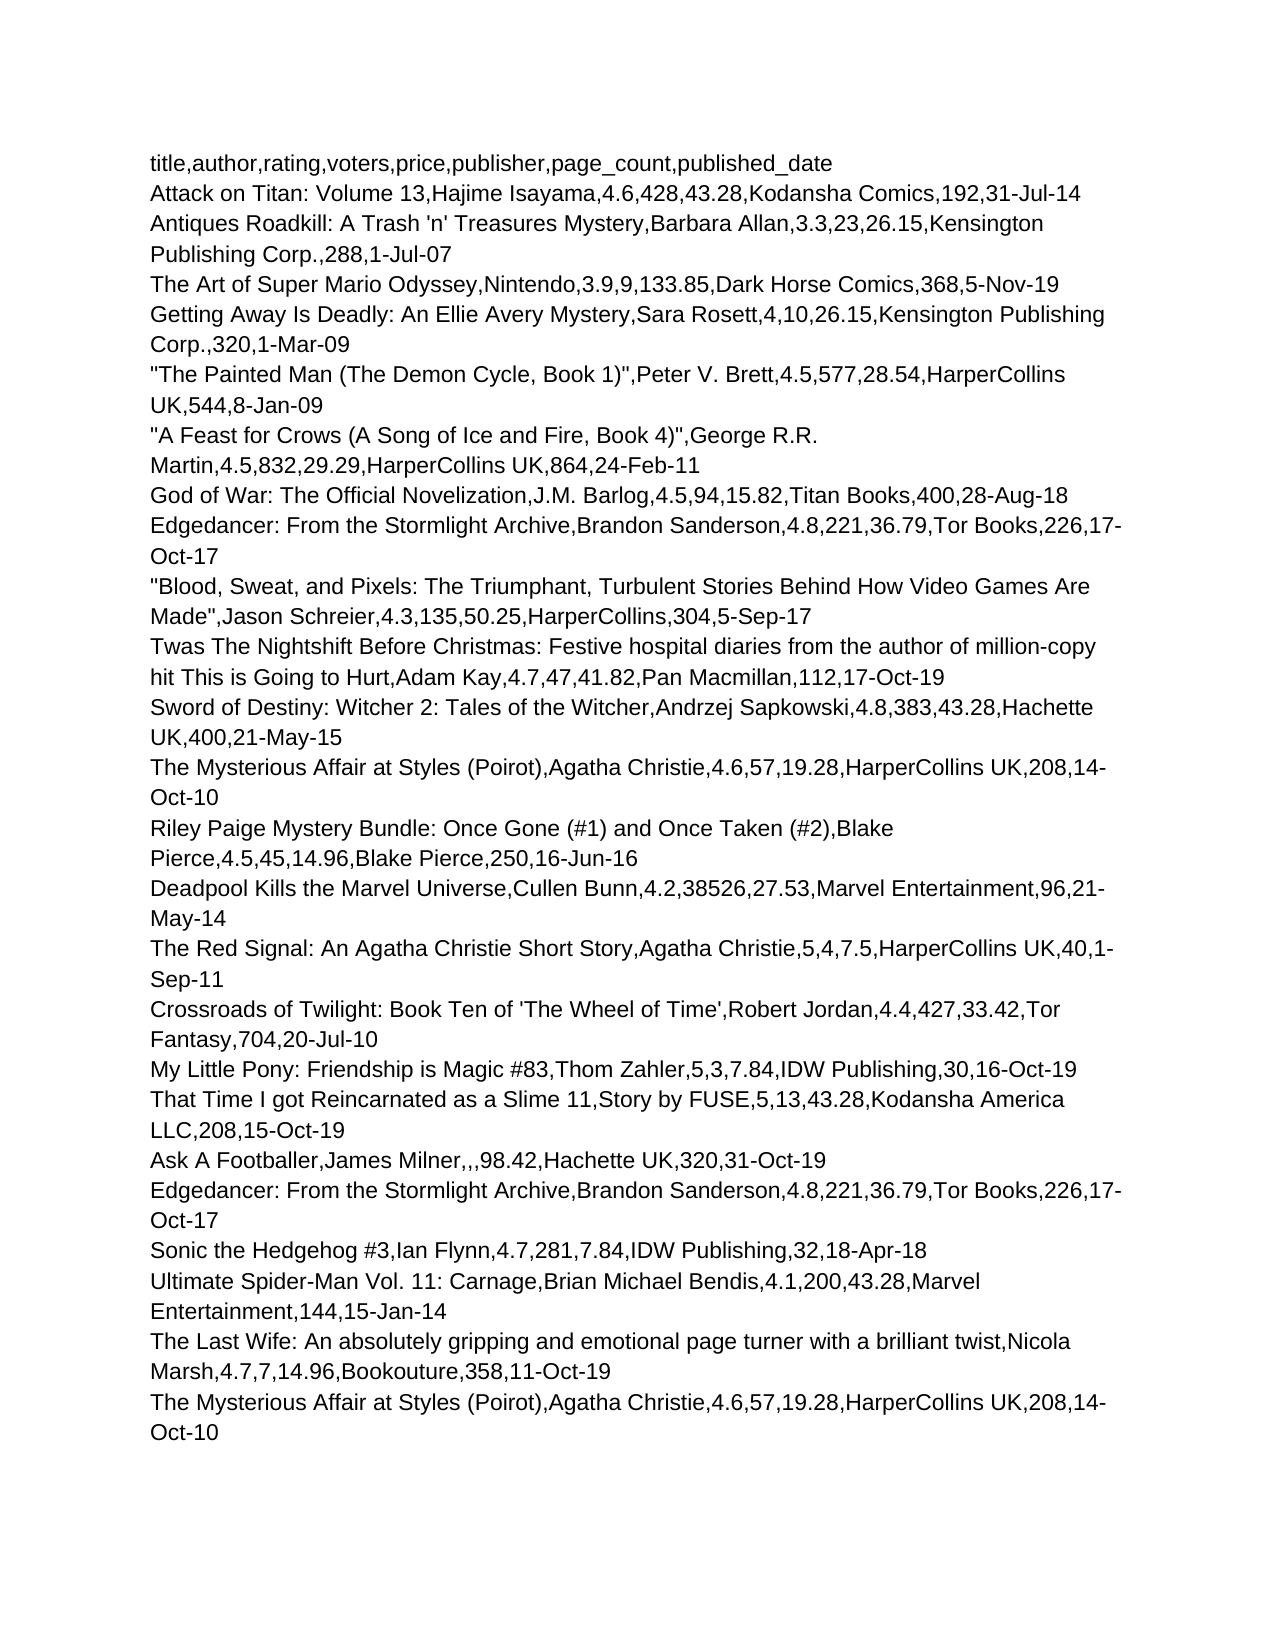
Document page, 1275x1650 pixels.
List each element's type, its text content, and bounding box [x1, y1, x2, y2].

text "A Feast for Crows (A Song of Ice and Fire, Book 4)",George R.R. Martin,4.5,832,29.29,HarperCollins UK,864,24-Feb-11 [150, 422, 1125, 478]
text Attack on Titan: Volume 13,Hajime Isayama,4.6,428,43.28,Kodansha Comics,192,31-Jul-14 [150, 180, 1125, 207]
text Crossroads of Twilight: Book Ten of 'The Wheel of Time',Robert Jordan,4.4,427,33.42,Tor Fantasy,704,20-Jul-10 [150, 996, 1125, 1052]
text Ask A Footballer,James Milner,,,98.42,Hachette UK,320,31-Oct-19 [150, 1147, 1125, 1173]
text Edgedancer: From the Stormlight Archive,Brandon Sanderson,4.8,221,36.79,Tor Books,226,17-Oct-17 [150, 512, 1125, 569]
text Ultimate Spider-Man Vol. 11: Carnage,Brian Michael Bendis,4.1,200,43.28,Marvel Entertainment,144,15-Jan-14 [150, 1268, 1125, 1324]
text Getting Away Is Deadly: An Ellie Avery Mystery,Sara Rosett,4,10,26.15,Kensington Publishing Corp.,320,1-Mar-09 [150, 301, 1125, 358]
text Antiques Roadkill: A Trash 'n' Treasures Mystery,Barbara Allan,3.3,23,26.15,Kensington Publishing Corp.,288,1-Jul-07 [150, 210, 1125, 267]
text The Red Signal: An Agatha Christie Short Story,Agatha Christie,5,4,7.5,HarperCollins UK,40,1-Sep-11 [150, 935, 1125, 992]
text God of War: The Official Novelization,J.M. Barlog,4.5,94,15.82,Titan Books,400,28-Aug-18 [150, 482, 1125, 509]
text The Mysterious Affair at Styles (Poirot),Agatha Christie,4.6,57,19.28,HarperCollins UK,208,14-Oct-10 [150, 754, 1125, 811]
text "Blood, Sweat, and Pixels: The Triumphant, Turbulent Stories Behind How Video Games Are Made",Jason Schreier,4.3,135,50.25,HarperCollins,304,5-Sep-17 [150, 573, 1125, 629]
text title,author,rating,voters,price,publisher,page_count,published_date [150, 150, 1125, 176]
text Deadpool Kills the Marvel Universe,Cullen Bunn,4.2,38526,27.53,Marvel Entertainment,96,21-May-14 [150, 875, 1125, 932]
text "The Painted Man (The Demon Cycle, Book 1)",Peter V. Brett,4.5,577,28.54,HarperCollins UK,544,8-Jan-09 [150, 361, 1125, 418]
text Twas The Nightshift Before Christmas: Festive hospital diaries from the author of million-copy hit This is Going to Hurt,Adam Kay,4.7,47,41.82,Pan Macmillan,112,17-Oct-19 [150, 633, 1125, 690]
text Sword of Destiny: Witcher 2: Tales of the Witcher,Andrzej Sapkowski,4.8,383,43.28,Hachette UK,400,21-May-15 [150, 694, 1125, 750]
text Edgedancer: From the Stormlight Archive,Brandon Sanderson,4.8,221,36.79,Tor Books,226,17-Oct-17 [150, 1177, 1125, 1234]
text Sonic the Hedgehog #3,Ian Flynn,4.7,281,7.84,IDW Publishing,32,18-Apr-18 [150, 1237, 1125, 1264]
text Riley Paige Mystery Bundle: Once Gone (#1) and Once Taken (#2),Blake Pierce,4.5,45,14.96,Blake Pierce,250,16-Jun-16 [150, 814, 1125, 871]
text My Little Pony: Friendship is Magic #83,Thom Zahler,5,3,7.84,IDW Publishing,30,16-Oct-19 [150, 1056, 1125, 1083]
text The Art of Super Mario Odyssey,Nintendo,3.9,9,133.85,Dark Horse Comics,368,5-Nov-19 [150, 271, 1125, 297]
text The Mysterious Affair at Styles (Poirot),Agatha Christie,4.6,57,19.28,HarperCollins UK,208,14-Oct-10 [150, 1388, 1125, 1445]
text The Last Wife: An absolutely gripping and emotional page turner with a brilliant twist,Nicola Marsh,4.7,7,14.96,Bookouture,358,11-Oct-19 [150, 1328, 1125, 1385]
text That Time I got Reincarnated as a Slime 11,Story by FUSE,5,13,43.28,Kodansha America LLC,208,15-Oct-19 [150, 1086, 1125, 1143]
